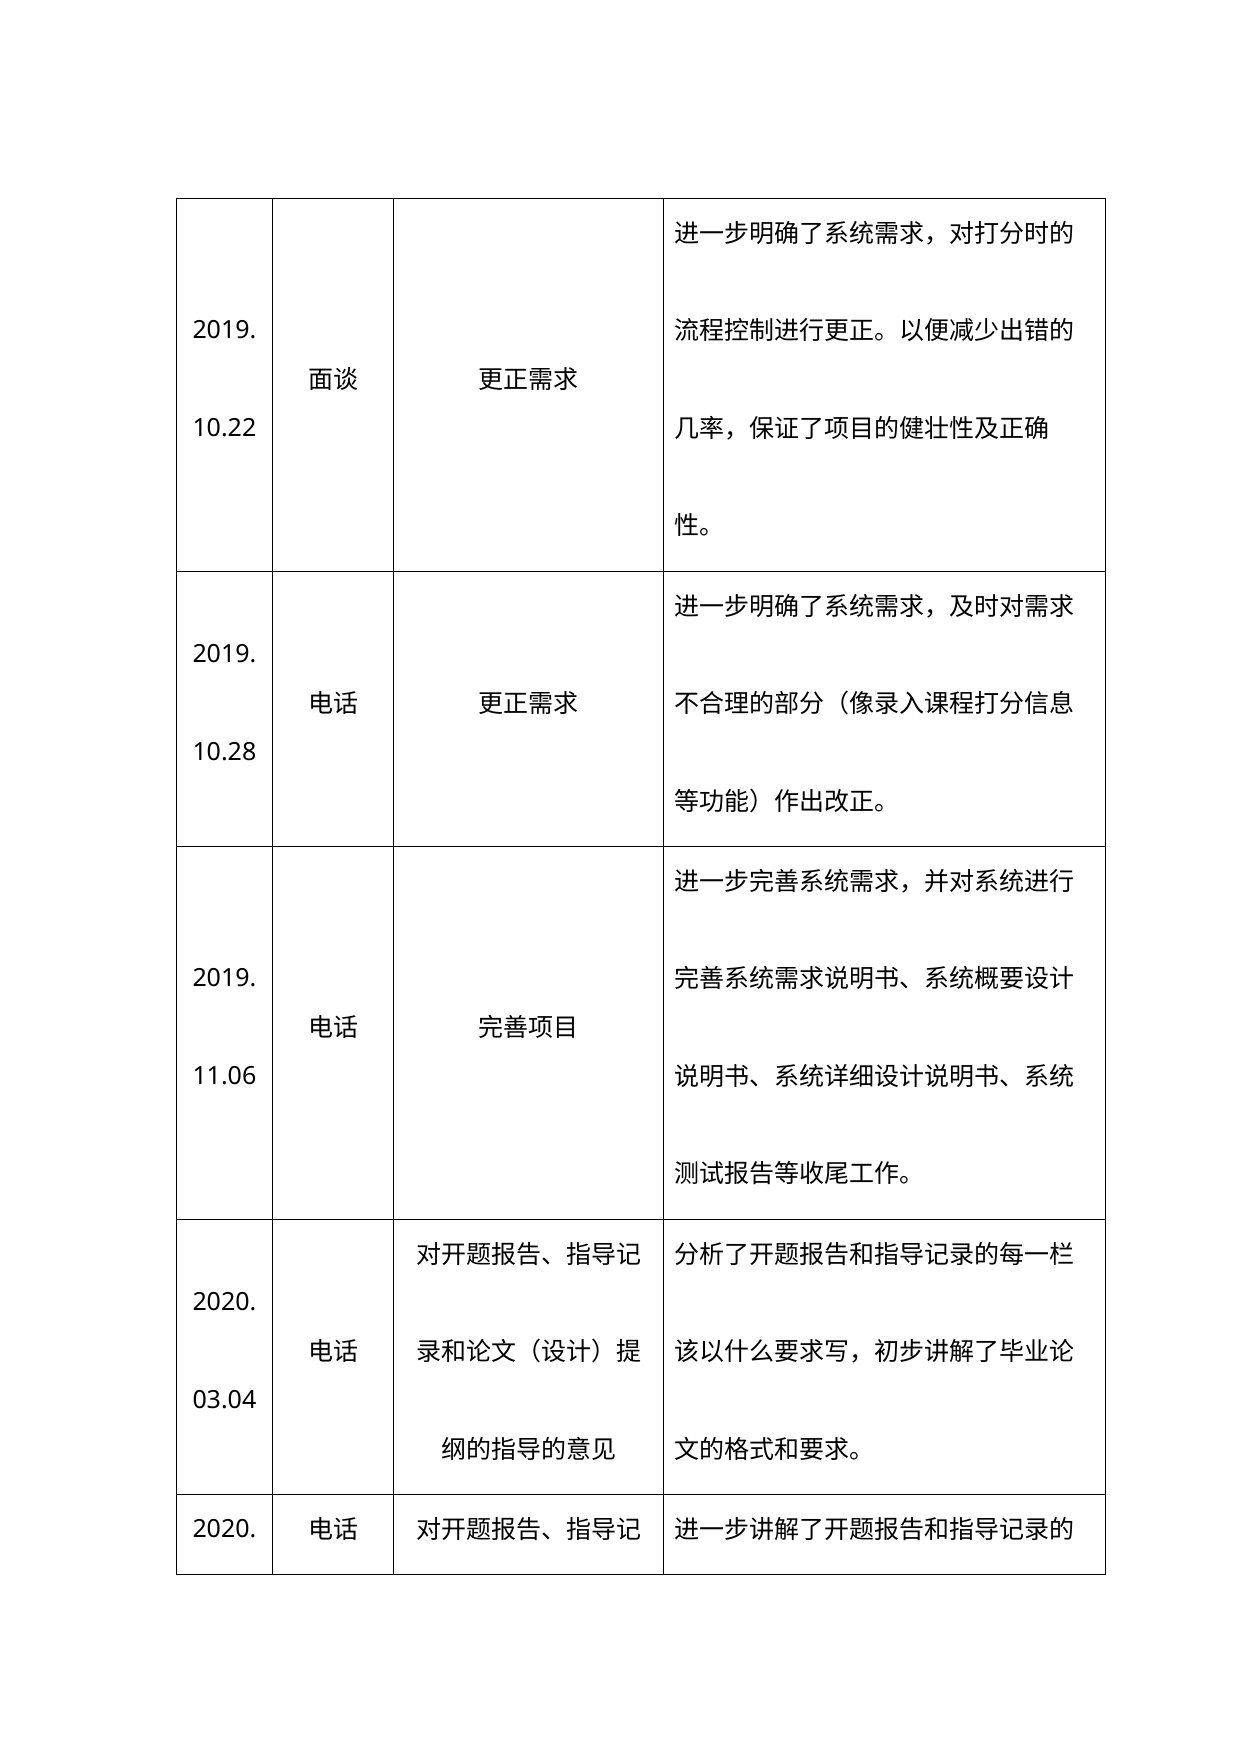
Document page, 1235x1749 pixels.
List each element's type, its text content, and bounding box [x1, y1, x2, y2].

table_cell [664, 1495, 1105, 1574]
table_cell 电话 [273, 1495, 393, 1574]
table_cell 对开题报告、指导记录和论文（设计）提纲的指导的意见 [394, 1220, 663, 1494]
table_cell 更正需求 [394, 572, 663, 846]
table_cell 面谈 [273, 199, 393, 571]
table_cell 2019.11.06 [177, 847, 272, 1219]
table_cell 更正需求 [394, 199, 663, 571]
table_cell 2019.10.22 [177, 199, 272, 571]
table_cell 对开题报告、指导记录的指导的意见 [394, 1495, 663, 1574]
table_cell 电话 [273, 572, 393, 846]
table_cell 2019.10.28 [177, 572, 272, 846]
table_cell 进一步完善系统需求，并对系统进行完善系统需求说明书、系统概要设计说明书、系统详细设计说明书、系统测试报告等收尾工作。 [664, 847, 1105, 1219]
table_cell 分析了开题报告和指导记录的每一栏该以什么要求写，初步讲解了毕业论文的格式和要求。 [664, 1220, 1105, 1494]
table_cell 2020.03.06 [177, 1495, 272, 1574]
table_cell 进一步明确了系统需求，及时对需求不合理的部分（像录入课程打分信息等功能）作出改正。 [664, 572, 1105, 846]
table_cell 电话 [273, 1220, 393, 1494]
table_cell 完善项目 [394, 847, 663, 1219]
table_cell 电话 [273, 847, 393, 1219]
table_cell 进一步明确了系统需求，对打分时的流程控制进行更正。以便减少出错的几率，保证了项目的健壮性及正确性。 [664, 199, 1105, 571]
table_cell 2020.03.04 [177, 1220, 272, 1494]
